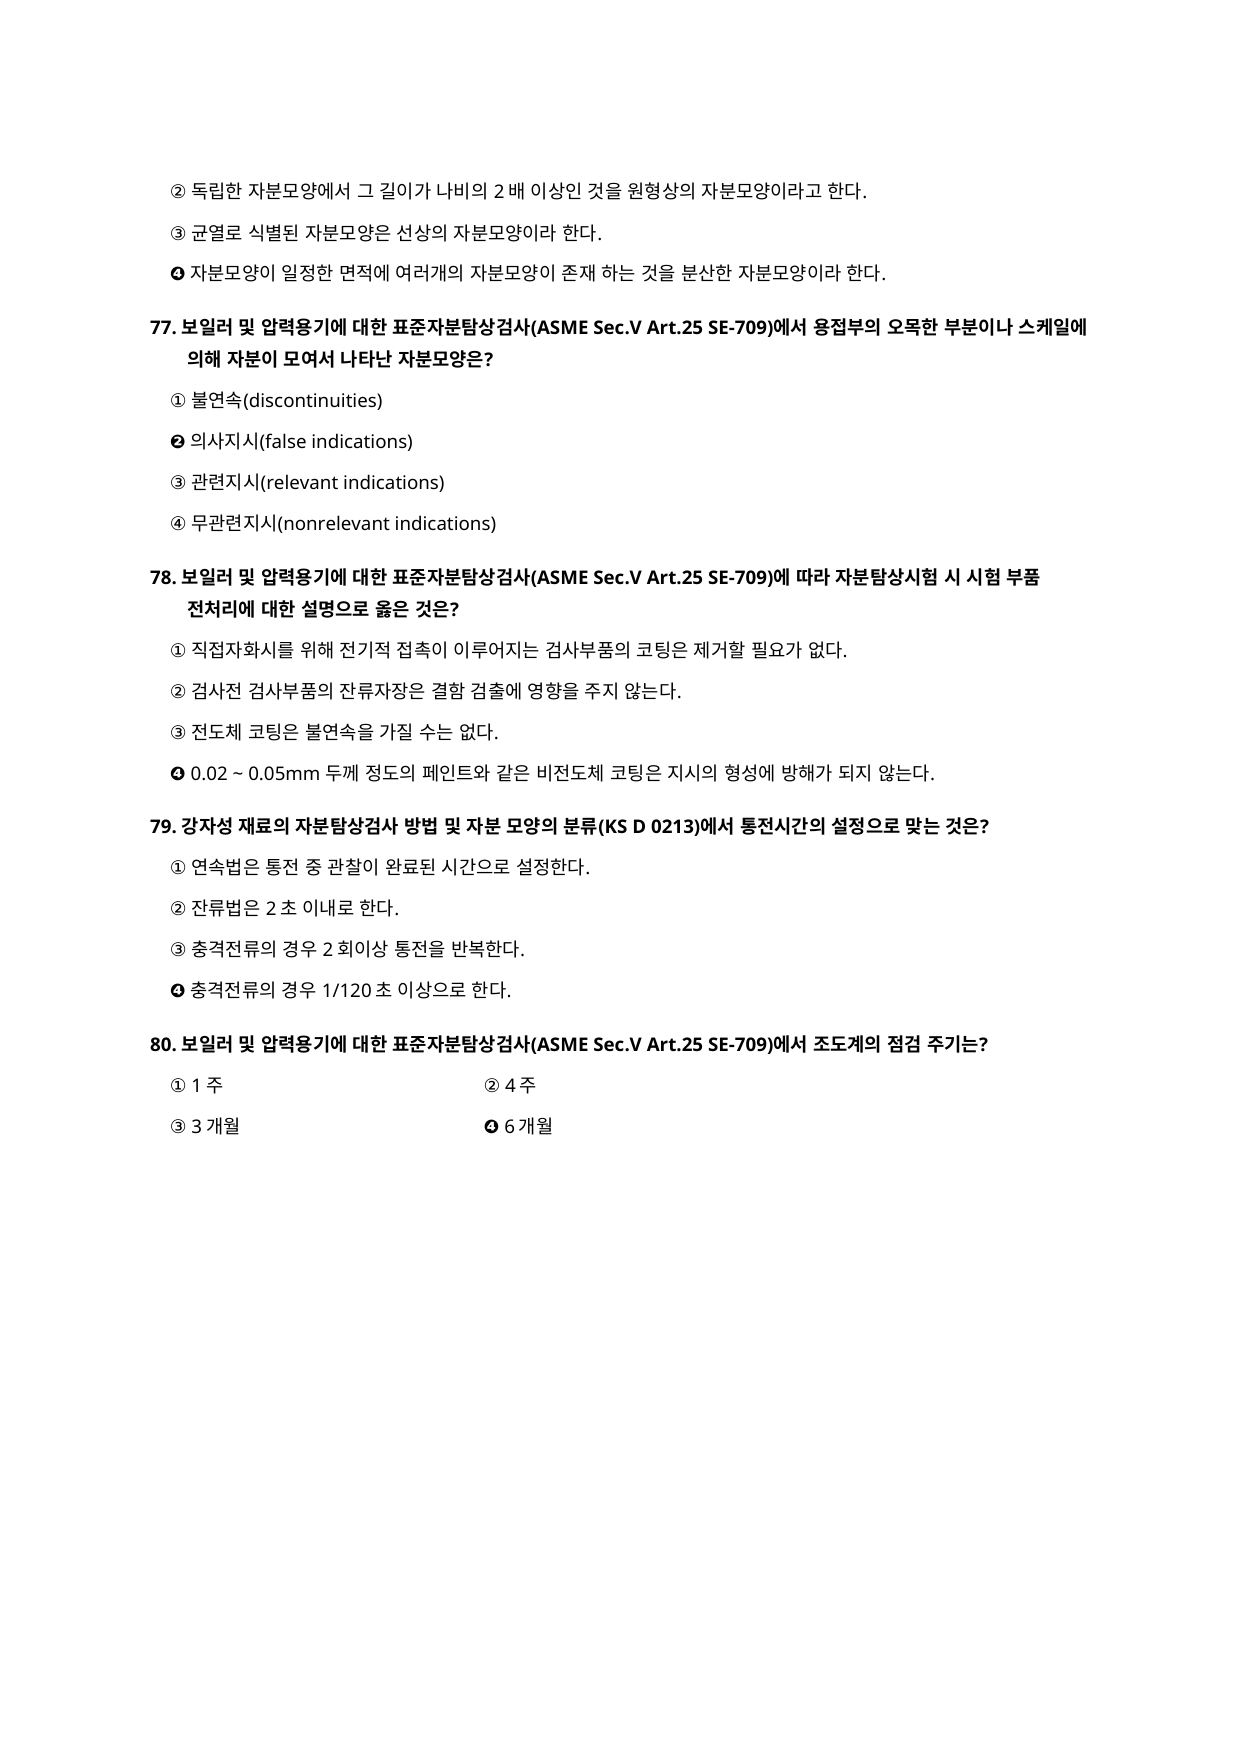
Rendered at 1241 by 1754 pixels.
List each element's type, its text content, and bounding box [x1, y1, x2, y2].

text ③ 충격전류의 경우 2회이상 통전을 반복한다. [150, 935, 1090, 962]
text ① 불연속(discontinuities) [150, 386, 1090, 413]
text ③ 3개월 ❹ 6개월 [150, 1111, 1090, 1138]
text 78. 보일러 및 압력용기에 대한 표준자분탐상검사(ASME Sec.V Art.25 SE-709)에 따라 자분탐상시험 시 시험 부품 전처리에 대한 설명으로 옳은 것은? [150, 562, 1090, 622]
text 79. 강자성 재료의 자분탐상검사 방법 및 자분 모양의 분류(KS D 0213)에서 통전시간의 설정으로 맞는 것은? [150, 812, 1090, 839]
text ❹ 자분모양이 일정한 면적에 여러개의 자분모양이 존재 하는 것을 분산한 자분모양이라 한다. [150, 259, 1090, 286]
text ① 연속법은 통전 중 관찰이 완료된 시간으로 설정한다. [150, 853, 1090, 880]
text ② 검사전 검사부품의 잔류자장은 결함 검출에 영향을 주지 않는다. [150, 677, 1090, 704]
text ❷ 의사지시(false indications) [150, 427, 1090, 454]
text ❹ 0.02 ~ 0.05mm 두께 정도의 페인트와 같은 비전도체 코팅은 지시의 형성에 방해가 되지 않는다. [150, 759, 1090, 786]
text ③ 균열로 식별된 자분모양은 선상의 자분모양이라 한다. [150, 218, 1090, 245]
text 80. 보일러 및 압력용기에 대한 표준자분탐상검사(ASME Sec.V Art.25 SE-709)에서 조도계의 점검 주기는? [150, 1029, 1090, 1056]
text ① 직접자화시를 위해 전기적 접촉이 이루어지는 검사부품의 코팅은 제거할 필요가 없다. [150, 636, 1090, 663]
text ❹ 충격전류의 경우 1/120초 이상으로 한다. [150, 976, 1090, 1003]
text ③ 관련지시(relevant indications) [150, 468, 1090, 495]
text ④ 무관련지시(nonrelevant indications) [150, 509, 1090, 536]
text ① 1주 ② 4주 [150, 1070, 1090, 1097]
text ② 독립한 자분모양에서 그 길이가 나비의 2배 이상인 것을 원형상의 자분모양이라고 한다. [150, 177, 1090, 204]
text ③ 전도체 코팅은 불연속을 가질 수는 없다. [150, 718, 1090, 745]
text 77. 보일러 및 압력용기에 대한 표준자분탐상검사(ASME Sec.V Art.25 SE-709)에서 용접부의 오목한 부분이나 스케일에 의해 자분이 모여서 나타난 자분모양은? [150, 312, 1090, 372]
text ② 잔류법은 2초 이내로 한다. [150, 894, 1090, 921]
